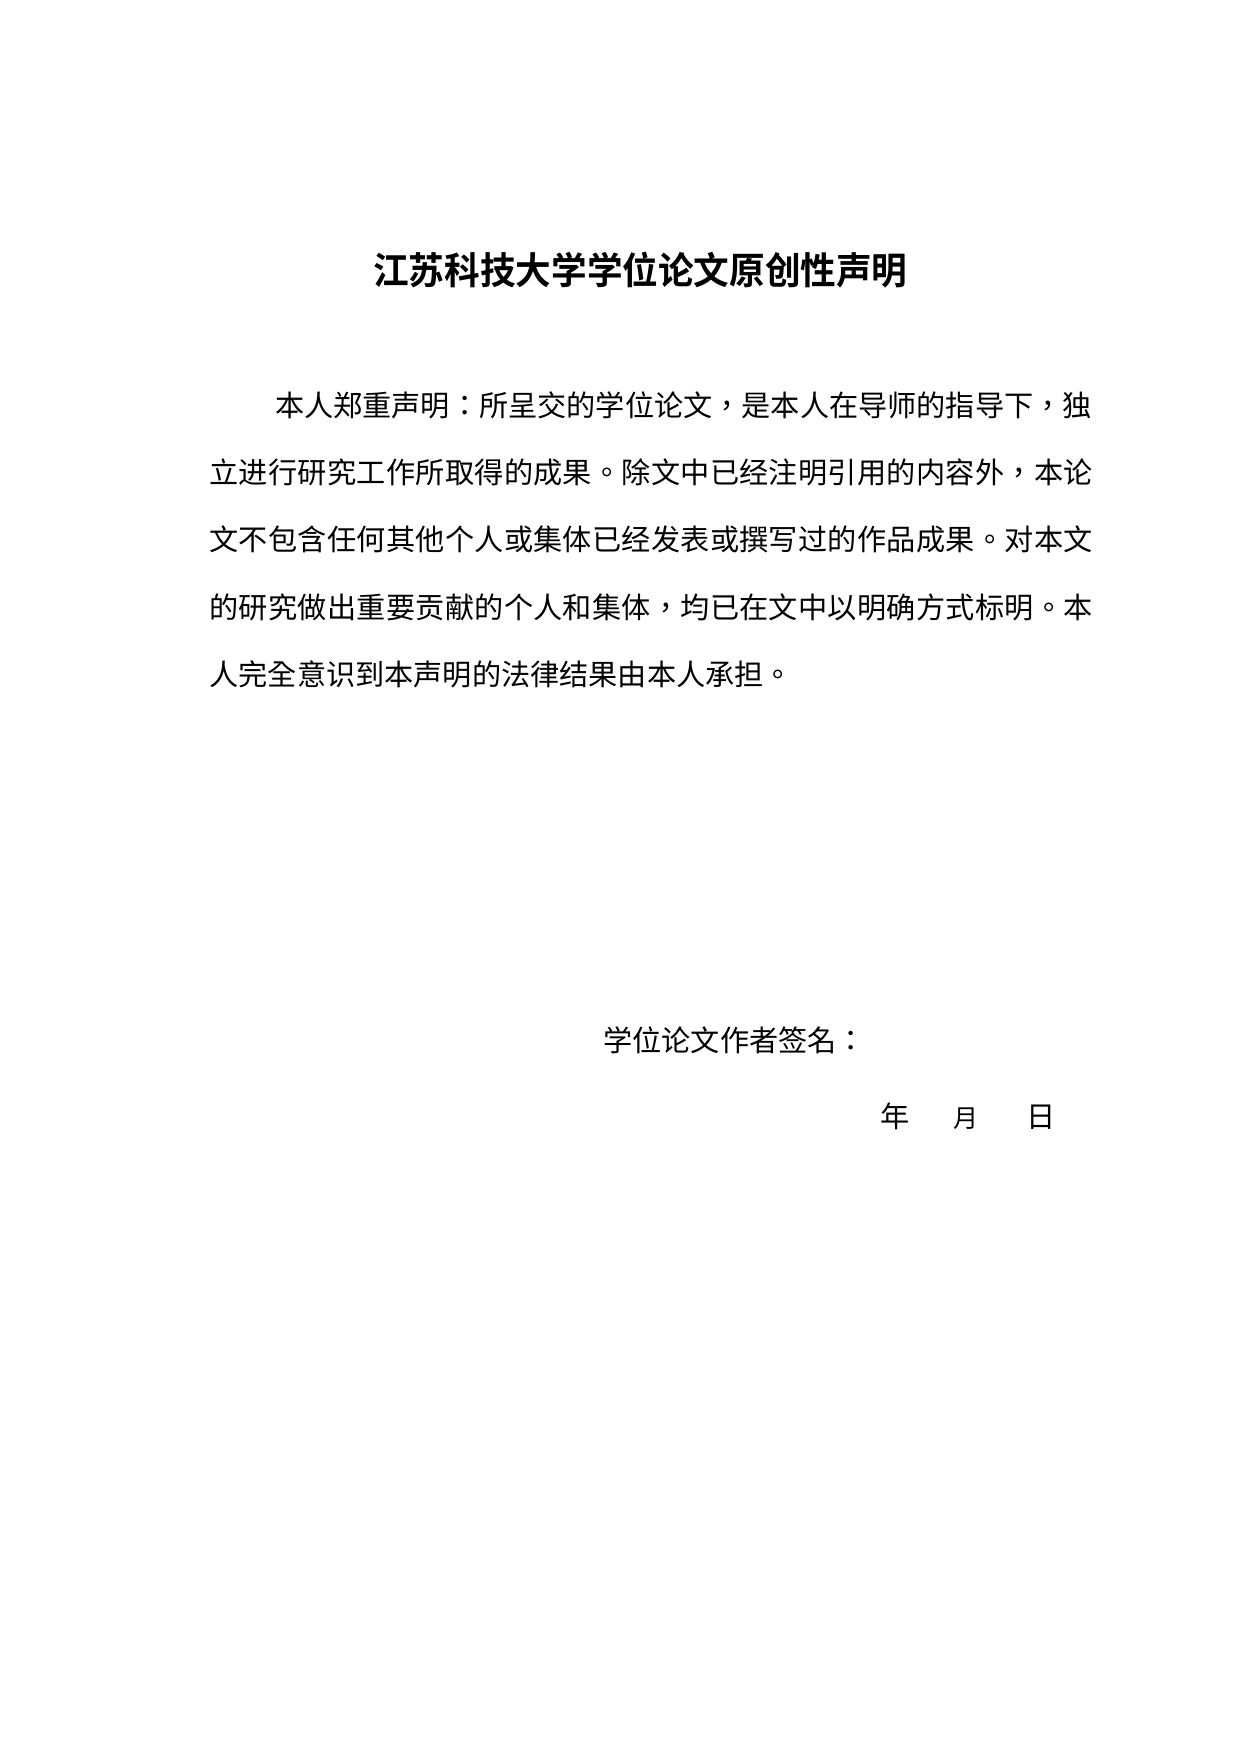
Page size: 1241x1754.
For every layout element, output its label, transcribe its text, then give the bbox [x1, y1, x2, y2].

text 本人郑重声明：所呈交的学位论文，是本人在导师的指导下，独立进行研究工作所取得的成果。除文中已经注明引用的内容外，本论文不包含任何其他个人或集体已经发表或撰写过的作品成果。对本文的研究做出重要贡献的个人和集体，均已在文中以明确方式标明。本人完全意识到本声明的法律结果由本人承担。 [209, 385, 1093, 694]
text 学位论文作者签名： [603, 1012, 1107, 1060]
text 江苏科技大学学位论文原创性声明 [373, 246, 1107, 294]
text 年 月 日 [152, 1088, 1056, 1136]
